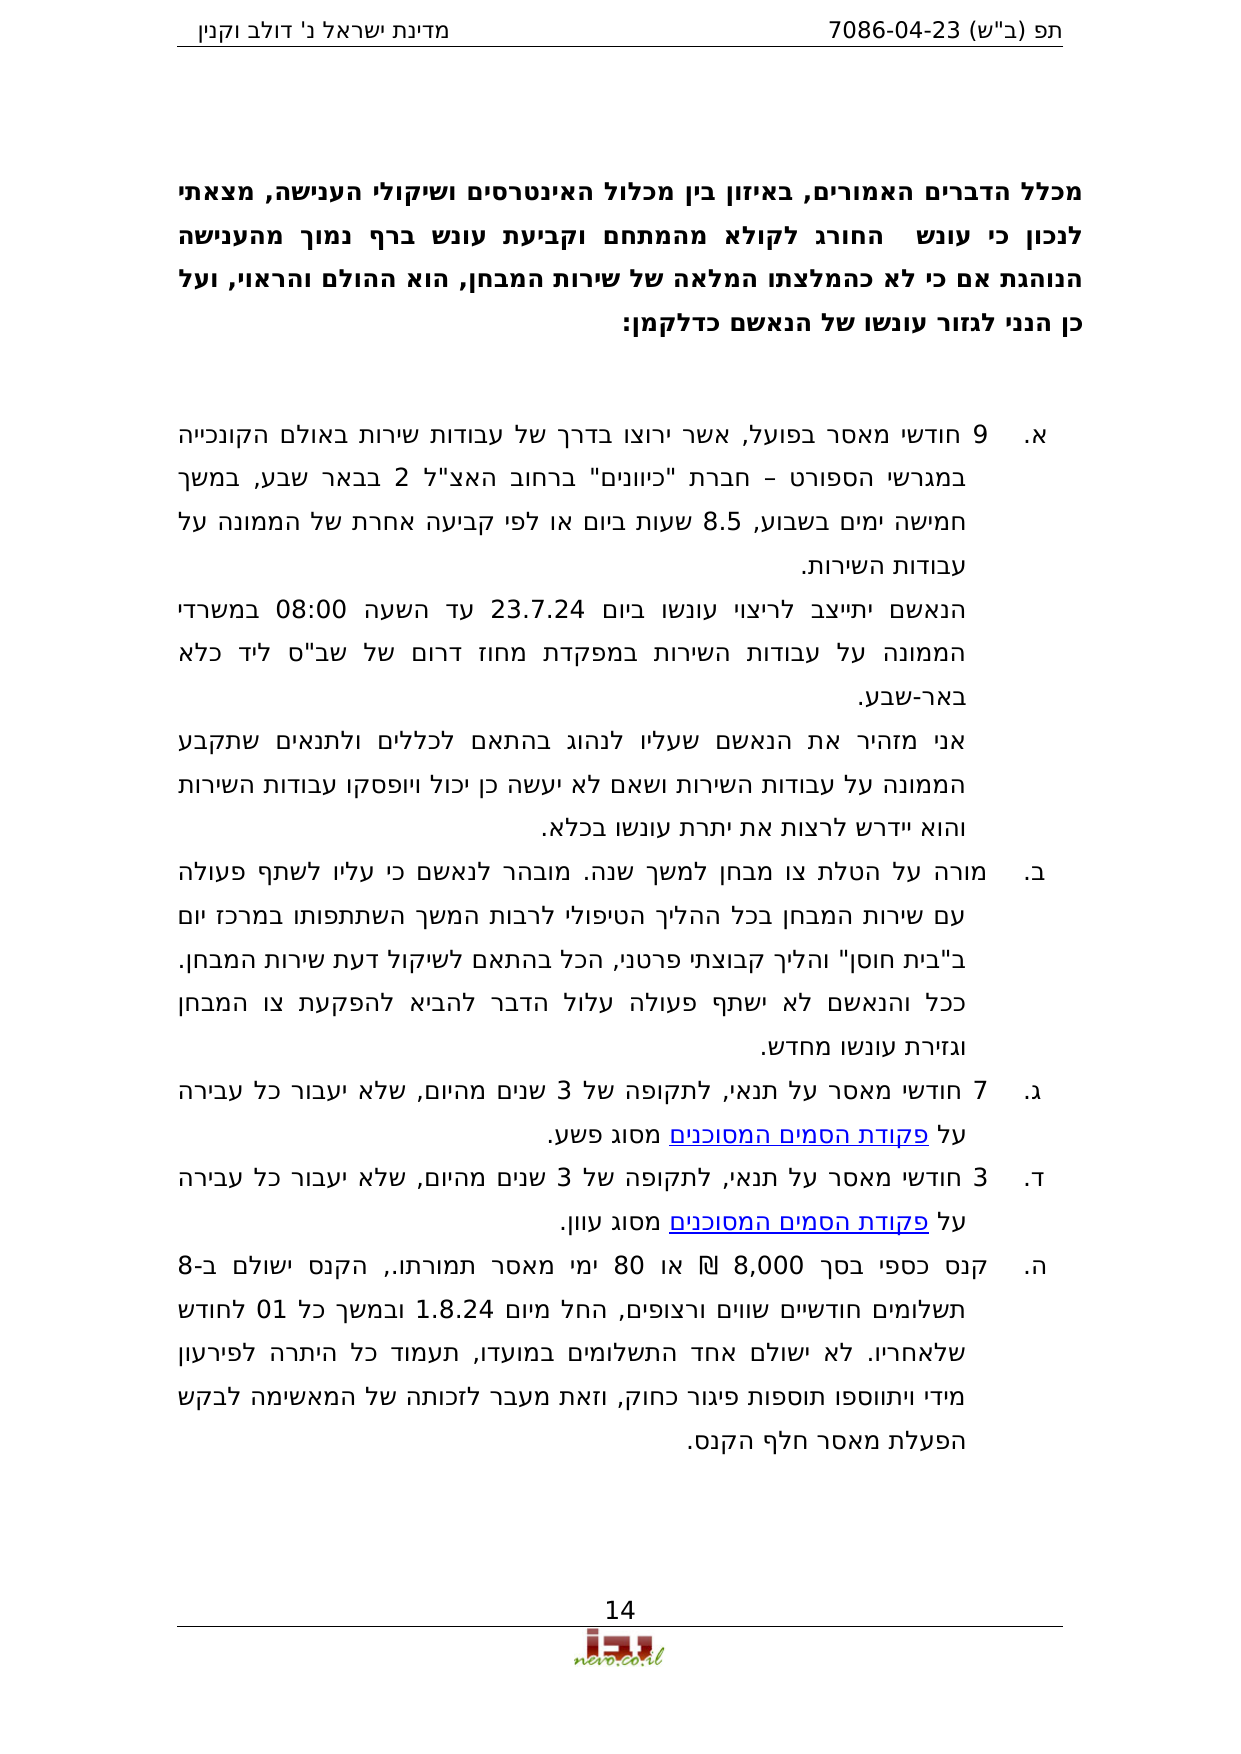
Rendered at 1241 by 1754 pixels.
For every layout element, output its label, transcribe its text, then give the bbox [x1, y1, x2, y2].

list 9 חודשי מאסר בפועל, אשר ירוצו בדרך של עבודות שירות באולם הקונכייה במגרשי הספורט – חברת "כיוונים" ברחוב האצ"ל 2 בבאר שבע, במשך חמישה ימים בשבוע, 8.5 שעות ביום או לפי קביעה אחרת של הממונה על עבודות השירות. [177, 420, 1023, 580]
list 3 חודשי מאסר על תנאי, לתקופה של 3 שנים מהיום, שלא יעבור כל עבירה על פקודת הסמים המסוכנים מסוג עוון. [177, 1164, 1023, 1237]
list מורה על הטלת צו מבחן למשך שנה. מובהר לנאשם כי עליו לשתף פעולה עם שירות המבחן בכל ההליך הטיפולי לרבות המשך השתתפותו במרכז יום ב"בית חוסן" והליך קבוצתי פרטני, הכל בהתאם לשיקול דעת שירות המבחן. ככל והנאשם לא ישתף פעולה עלול הדבר להביא להפקעת צו המבחן וגזירת עונשו מחדש. [177, 857, 1023, 1062]
text הנאשם יתייצב לריצוי עונשו ביום 23.7.24 עד השעה 08:00 במשרדי הממונה על עבודות השירות במפקדת מחוז דרום של שב"ס ליד כלא באר-שבע. [177, 595, 967, 712]
list מכלל הדברים האמורים, באיזון בין מכלול האינטרסים ושיקולי הענישה, מצאתי לנכון כי עונש החורג לקולא מהמתחם וקביעת עונש ברף נמוך מהענישה הנוהגת אם כי לא כהמלצתו המלאה של שירות המבחן, הוא ההולם והראוי, ועל כן הנני לגזור עונשו של הנאשם כדלקמן: [177, 177, 1084, 338]
list 7 חודשי מאסר על תנאי, לתקופה של 3 שנים מהיום, שלא יעבור כל עבירה על פקודת הסמים המסוכנים מסוג פשע. [177, 1076, 1023, 1149]
picture [574, 1628, 666, 1667]
list קנס כספי בסך 8,000 ₪ או 80 ימי מאסר תמורתו., הקנס ישולם ב-8 תשלומים חודשיים שווים ורצופים, החל מיום 1.8.24 ובמשך כל 01 לחודש שלאחריו. לא ישולם אחד התשלומים במועדו, תעמוד כל היתרה לפירעון מידי ויתווספו תוספות פיגור כחוק, וזאת מעבר לזכותה של המאשימה לבקש הפעלת מאסר חלף הקנס. [177, 1251, 1023, 1455]
text אני מזהיר את הנאשם שעליו לנהוג בהתאם לכללים ולתנאים שתקבע הממונה על עבודות השירות ושאם לא יעשה כן יכול ויופסקו עבודות השירות והוא יידרש לרצות את יתרת עונשו בכלא. [177, 726, 967, 843]
